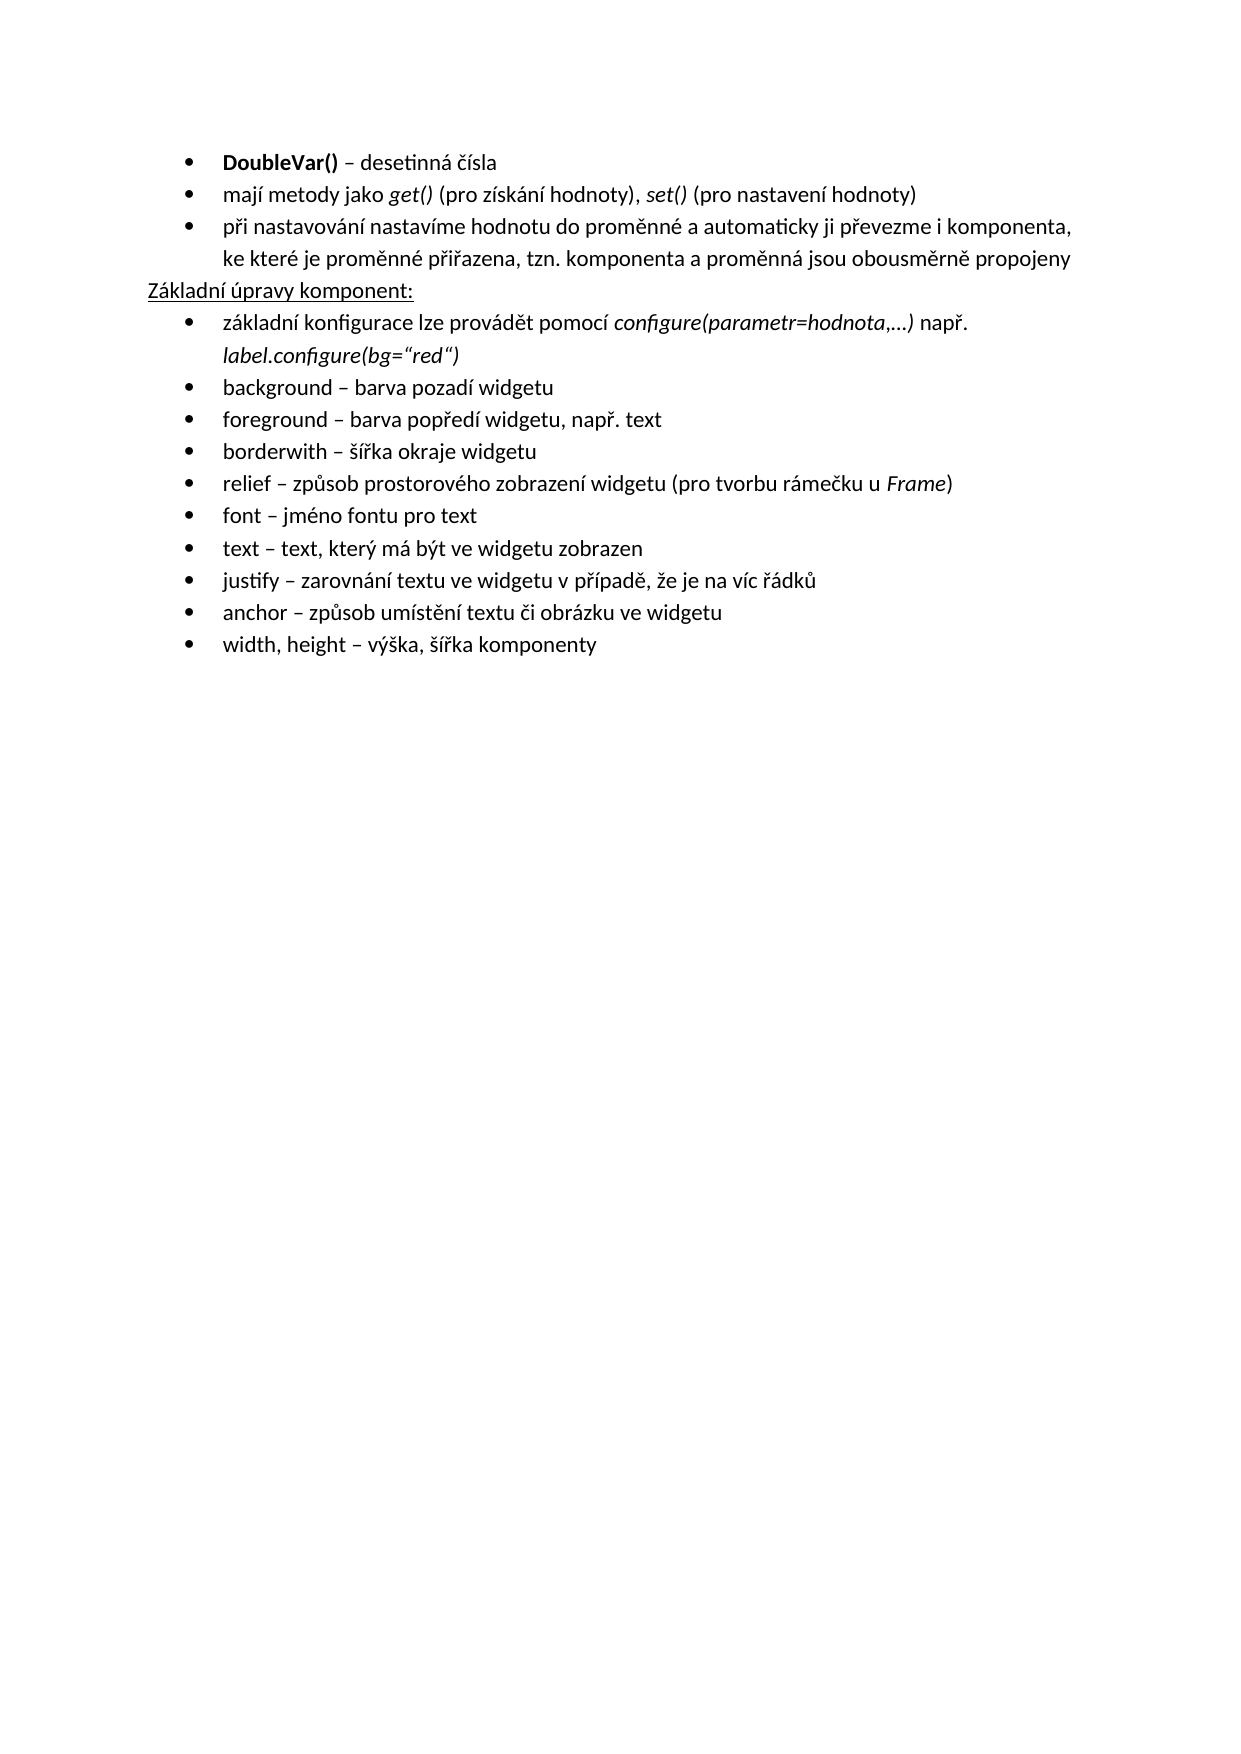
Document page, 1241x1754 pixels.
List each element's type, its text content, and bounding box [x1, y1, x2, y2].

list width, height – výška, šířka komponenty [185, 630, 1093, 658]
list DoubleVar() – desetinná čísla [185, 148, 1093, 176]
text Základní úpravy komponent: [148, 276, 1093, 304]
list background – barva pozadí widgetu [185, 373, 1093, 401]
list font – jméno fontu pro text [185, 502, 1093, 530]
list borderwith – šířka okraje widgetu [185, 437, 1093, 465]
list základní konfigurace lze provádět pomocí configure(parametr=hodnota,…) např. label.configure(bg=“red“) [185, 308, 1093, 369]
list při nastavování nastavíme hodnotu do proměnné a automaticky ji převezme i komponenta, ke které je proměnné přiřazena, tzn. komponenta a proměnná jsou obousměrně propojeny [185, 212, 1093, 272]
list justify – zarovnání textu ve widgetu v případě, že je na víc řádků [185, 566, 1093, 594]
list text – text, který má být ve widgetu zobrazen [185, 534, 1093, 562]
list anchor – způsob umístění textu či obrázku ve widgetu [185, 598, 1093, 626]
list relief – způsob prostorového zobrazení widgetu (pro tvorbu rámečku u Frame) [185, 469, 1093, 497]
list mají metody jako get() (pro získání hodnoty), set() (pro nastavení hodnoty) [185, 180, 1093, 208]
list foreground – barva popředí widgetu, např. text [185, 405, 1093, 433]
